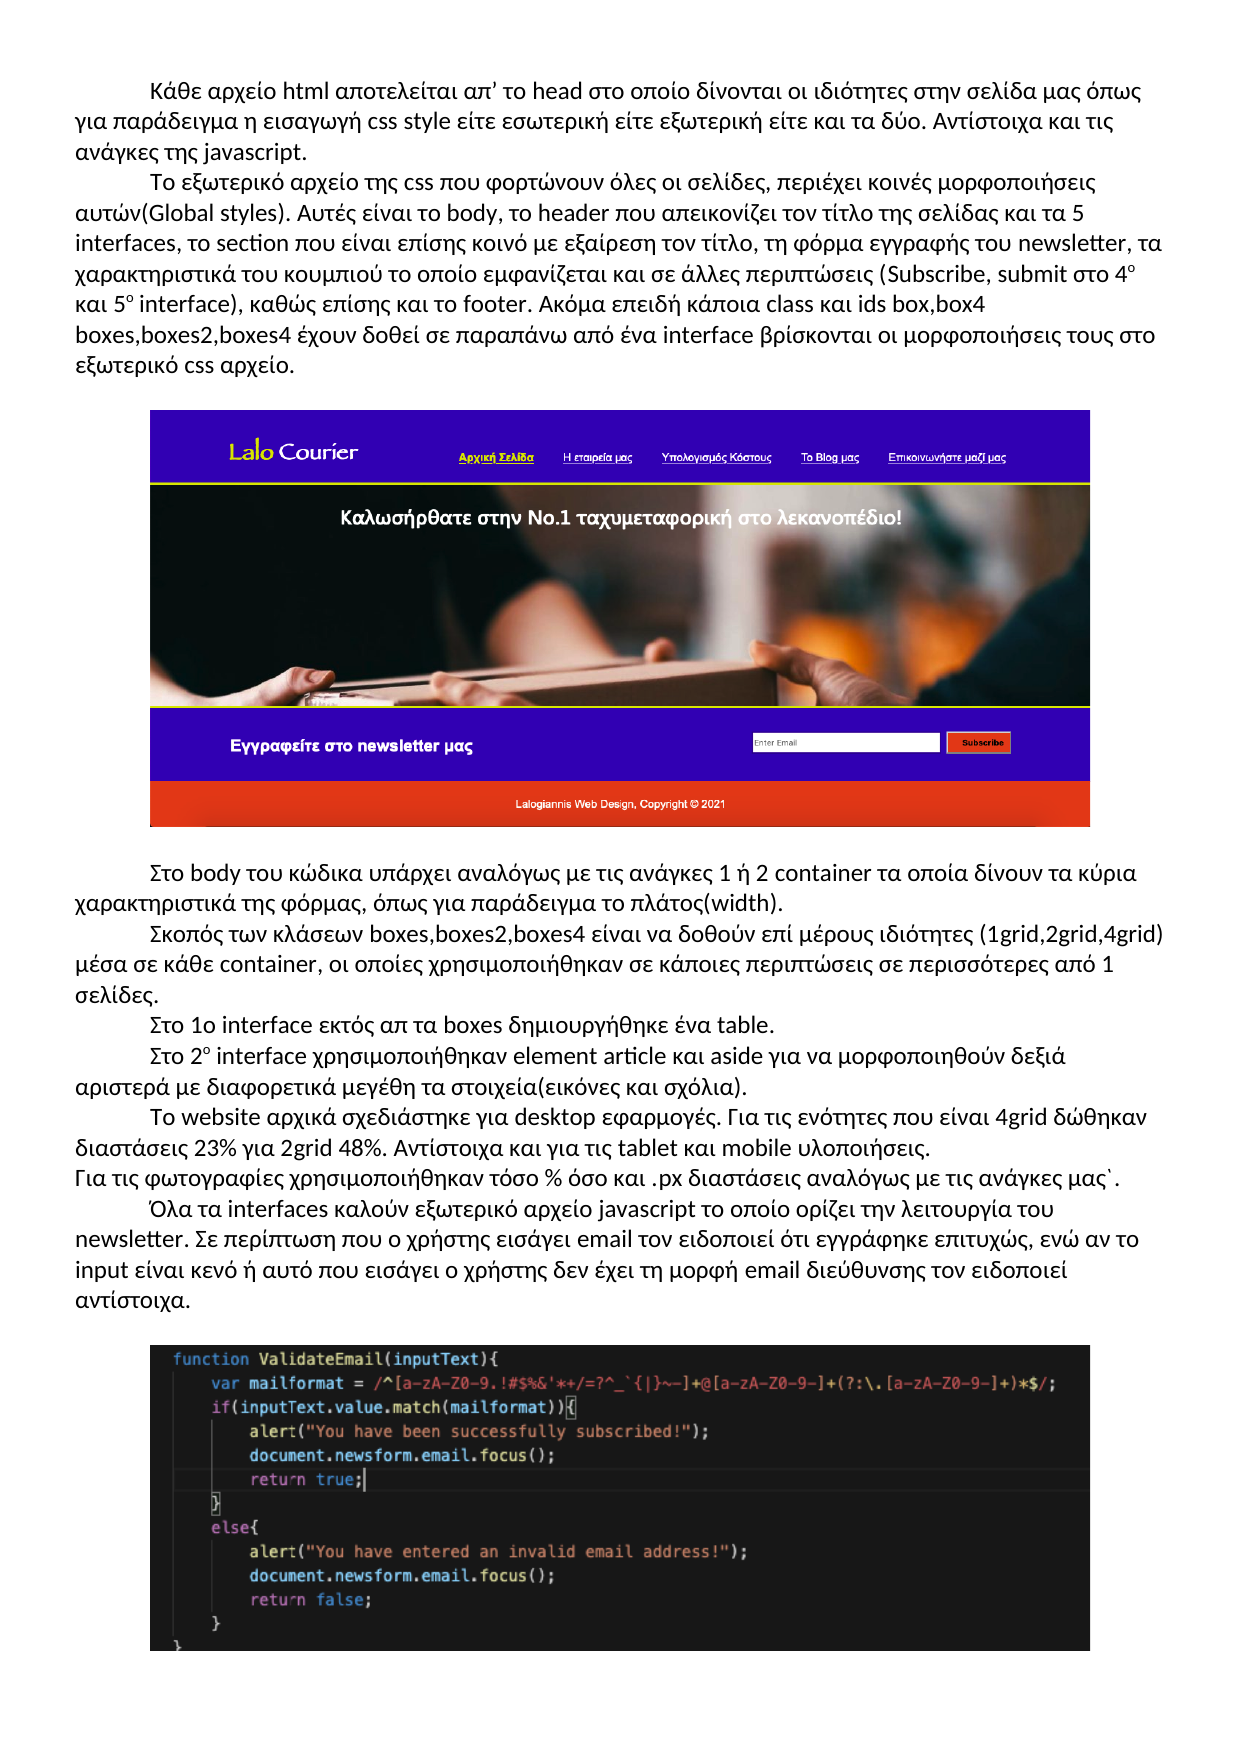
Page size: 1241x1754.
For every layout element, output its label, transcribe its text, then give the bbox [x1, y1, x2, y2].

text Το εξωτερικό αρχείο της css που φορτώνουν όλες οι σελίδες, περιέχει κοινές μορφοποιήσεις αυτών(Global styles). Αυτές είναι το body, το header που απεικονίζει τον τίτλο της σελίδας και τα 5 interfaces, το section που είναι επίσης κοινό με εξαίρεση τον τίτλο, τη φόρμα εγγραφής του newsletter, τα χαρακτηριστικά του κουμπιού το οποίο εμφανίζεται και σε άλλες περιπτώσεις (Subscribe, submit στο 4ο και 5ο interface), καθώς επίσης και το footer. Ακόμα επειδή κάποια class και ids box,box4 boxes,boxes2,boxes4 έχουν δοθεί σε παραπάνω από ένα interface βρίσκονται οι μορφοποιήσεις τους στο εξωτερικό css αρχείο. [75, 167, 1165, 380]
text Το website αρχικά σχεδιάστηκε για desktop εφαρμογές. Για τις ενότητες που είναι 4grid δώθηκαν διαστάσεις 23% για 2grid 48%. Αντίστοιχα και για τις tablet και mobile υλοποιήσεις. [75, 1101, 1165, 1162]
text Σκοπός των κλάσεων boxes,boxes2,boxes4 είναι να δοθούν επί μέρους ιδιότητες (1grid,2grid,4grid) μέσα σε κάθε container, οι οποίες χρησιμοποιήθηκαν σε κάποιες περιπτώσεις σε περισσότερες από 1 σελίδες. [75, 918, 1165, 1009]
text Στο body του κώδικα υπάρχει αναλόγως με τις ανάγκες 1 ή 2 container τα οποία δίνουν τα κύρια χαρακτηριστικά της φόρμας, όπως για παράδειγμα το πλάτος(width). [75, 857, 1165, 918]
picture [150, 410, 1091, 827]
picture [150, 1345, 1091, 1651]
text Για τις φωτογραφίες χρησιμοποιήθηκαν τόσο % όσο και .px διαστάσεις αναλόγως με τις ανάγκες μας`. [75, 1162, 1165, 1193]
text Στο 2ο interface χρησιμοποιήθηκαν element article και aside για να μορφοποιηθούν δεξιά αριστερά με διαφορετικά μεγέθη τα στοιχεία(εικόνες και σχόλια). [75, 1040, 1165, 1101]
text Κάθε αρχείο html αποτελείται απ’ το head στο οποίο δίνονται οι ιδιότητες στην σελίδα μας όπως για παράδειγμα η εισαγωγή css style είτε εσωτερική είτε εξωτερική είτε και τα δύο. Αντίστοιχα και τις ανάγκες της javascript. [75, 75, 1165, 167]
text Όλα τα interfaces καλούν εξωτερικό αρχείο javascript το οποίο ορίζει την λειτουργία του newsletter. Σε περίπτωση που ο χρήστης εισάγει email τον ειδοποιεί ότι εγγράφηκε επιτυχώς, ενώ αν το input είναι κενό ή αυτό που εισάγει ο χρήστης δεν έχει τη μορφή email διεύθυνσης τον ειδοποιεί αντίστοιχα. [75, 1193, 1165, 1315]
text Στο 1o interface εκτός απ τα boxes δημιουργήθηκε ένα table. [75, 1009, 1165, 1040]
